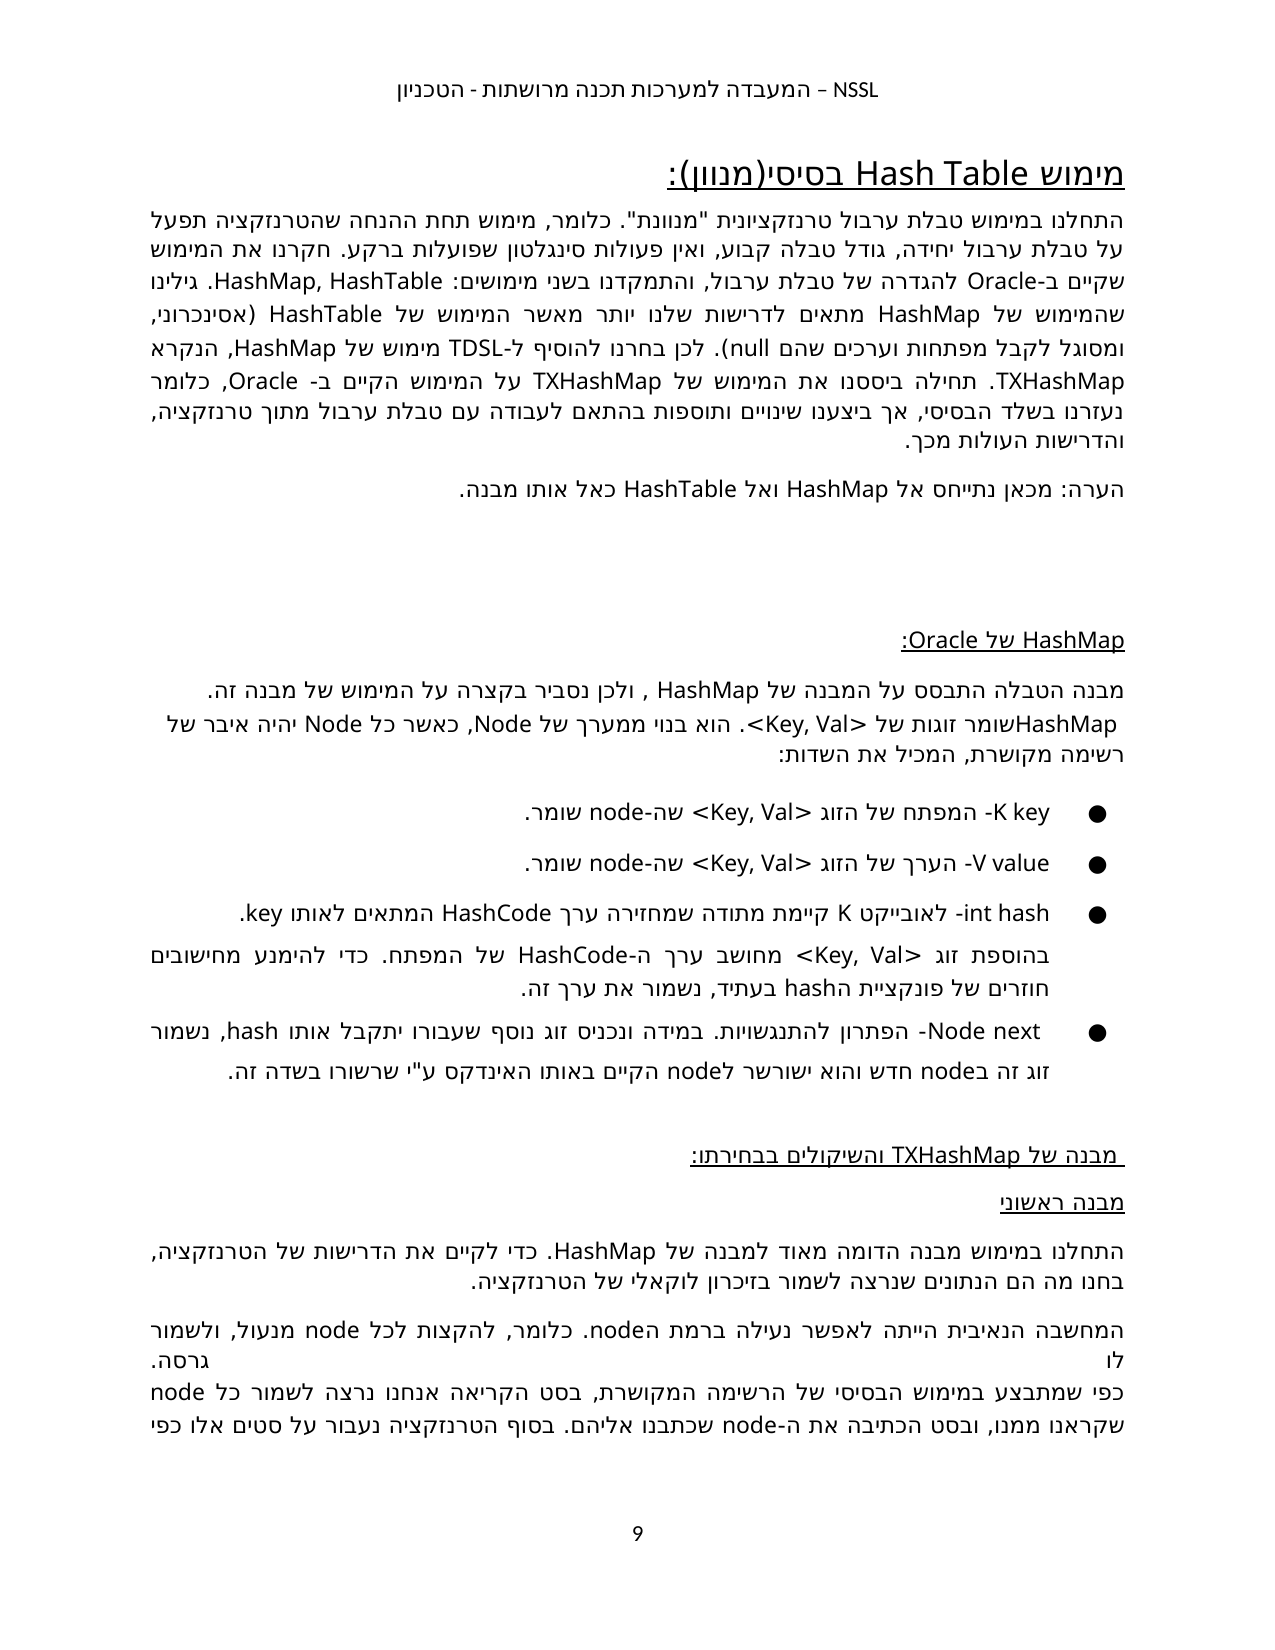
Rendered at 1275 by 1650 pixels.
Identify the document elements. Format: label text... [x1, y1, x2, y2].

text בהוספת זוג <Key, Val> מחושב ערך ה-HashCode של המפתח. כדי להימנע מחישובים חוזרים של פונקציית הhash בעתיד, נשמור את ערך זה. [150, 939, 1050, 1003]
text התחלנו במימוש מבנה הדומה מאוד למבנה של HashMap. כדי לקיים את הדרישות של הטרנזקציה, בחנו מה הם הנתונים שנרצה לשמור בזיכרון לוקאלי של הטרנזקציה. [150, 1235, 1125, 1295]
subtitle מימוש Hash Table בסיסי(מנוון): [150, 150, 1125, 195]
text מבנה של TXHashMap והשיקולים בבחירתו: [150, 1139, 1125, 1170]
text מבנה הטבלה התבסס על המבנה של HashMap , ולכן נסביר בקצרה על המימוש של מבנה זה. HashMapשומר זוגות של <Key, Val>. הוא בנוי ממערך של Node, כאשר כל Node יהיה איבר של רשימה מקושרת, המכיל את השדות: [150, 674, 1125, 768]
list V value- הערך של הזוג <Key, Val> שה-node שומר. [150, 837, 1087, 884]
text HashMap של Oracle: [150, 624, 1125, 655]
list Node next- הפתרון להתנגשויות. במידה ונכניס זוג נוסף שעבורו יתקבל אותו hash, נשמור זוג זה בnode חדש והוא ישורשר לnode הקיים באותו האינדקס ע"י שרשורו בשדה זה. [150, 1006, 1087, 1086]
text הערה: מכאן נתייחס אל HashMap ואל HashTable כאל אותו מבנה. [150, 473, 1125, 504]
list int hash- לאובייקט K קיימת מתודה שמחזירה ערך HashCode המתאים לאותו key. [150, 888, 1087, 935]
text התחלנו במימוש טבלת ערבול טרנזקציונית "מנוונת". כלומר, מימוש תחת ההנחה שהטרנזקציה תפעל על טבלת ערבול יחידה, גודל טבלה קבוע, ואין פעולות סינגלטון שפועלות ברקע. חקרנו את המימוש שקיים ב-Oracle להגדרה של טבלת ערבול, והתמקדנו בשני מימושים: HashMap, HashTable. גילינו שהמימוש של HashMap מתאים לדרישות שלנו יותר מאשר המימוש של HashTable (אסינכרוני, ומסוגל לקבל מפתחות וערכים שהם null). לכן בחרנו להוסיף ל-TDSL מימוש של HashMap, הנקרא TXHashMap. תחילה ביססנו את המימוש של TXHashMap על המימוש הקיים ב- Oracle, כלומר נעזרנו בשלד הבסיסי, אך ביצענו שינויים ותוספות בהתאם לעבודה עם טבלת ערבול מתוך טרנזקציה, והדרישות העולות מכך. [150, 207, 1125, 454]
text מבנה ראשוני [150, 1189, 1125, 1216]
list K key- המפתח של הזוג <Key, Val> שה-node שומר. [150, 786, 1087, 833]
